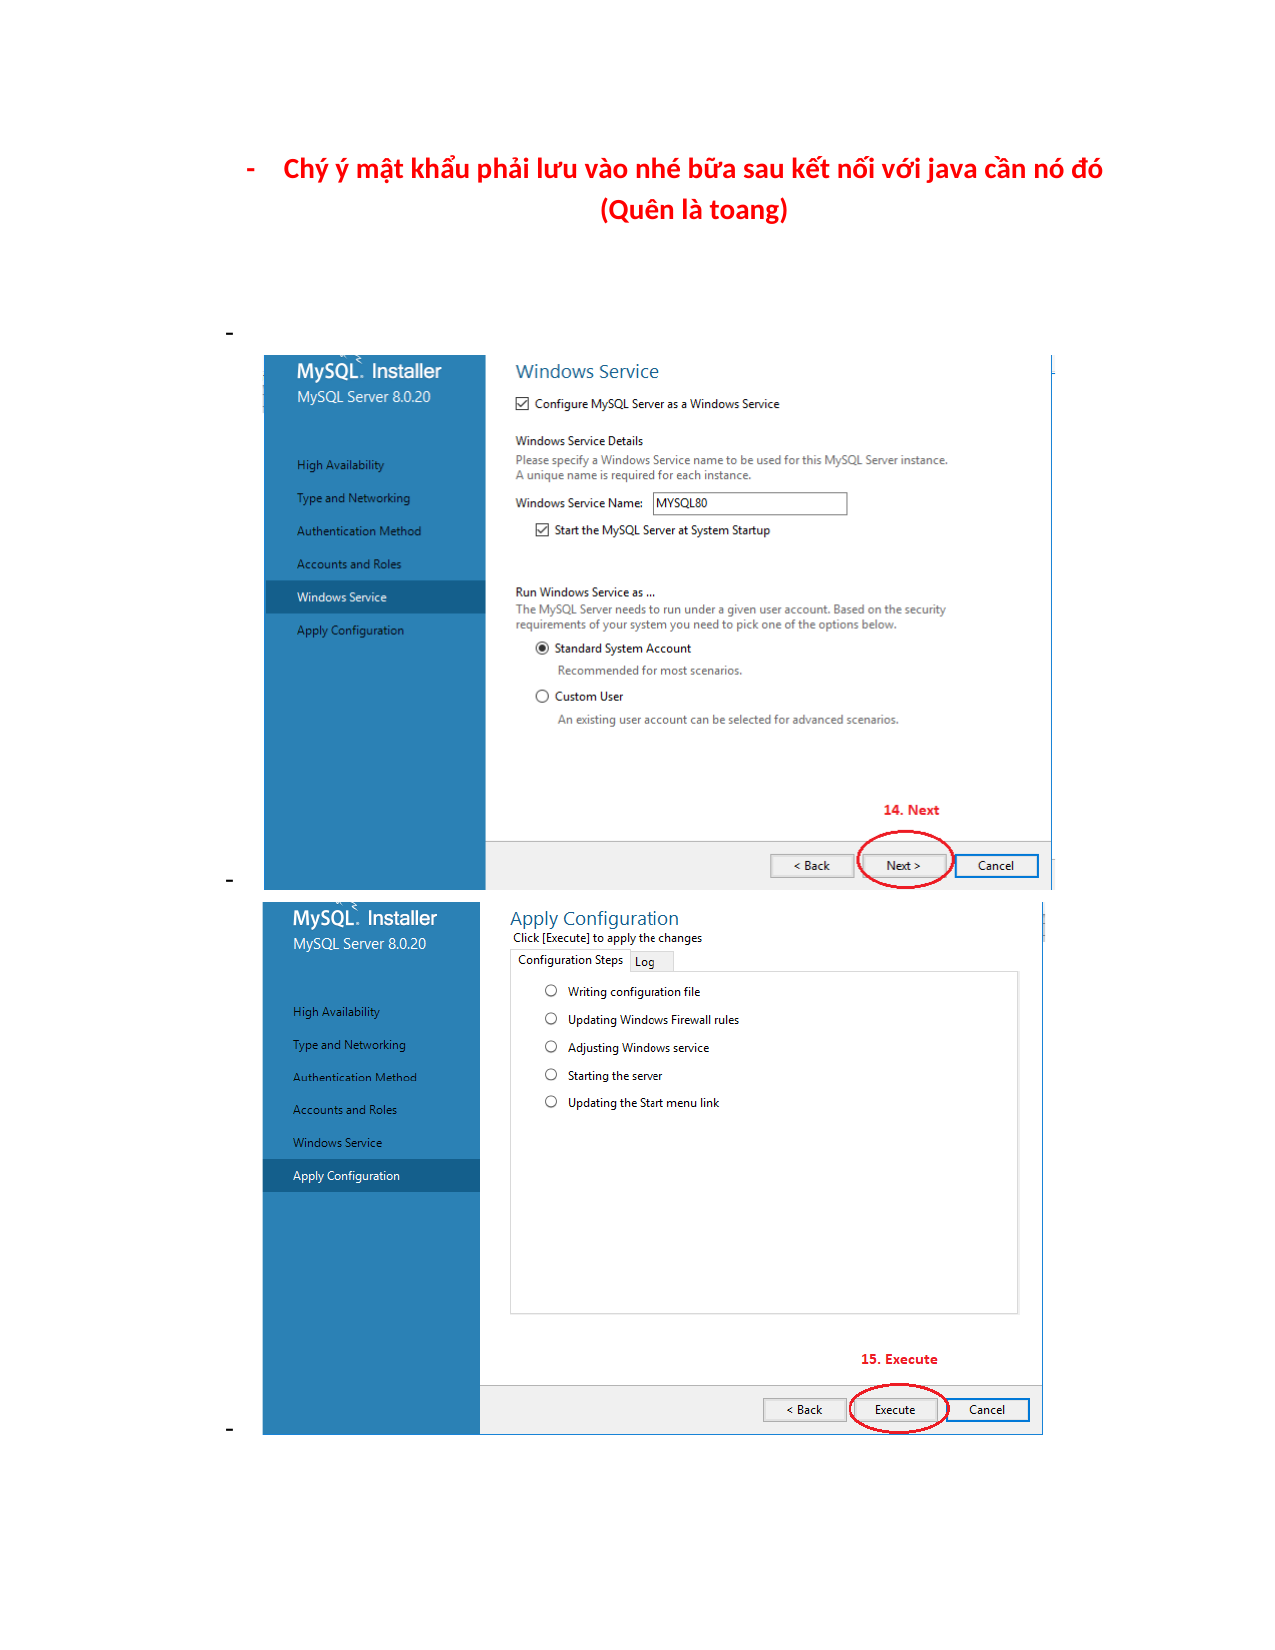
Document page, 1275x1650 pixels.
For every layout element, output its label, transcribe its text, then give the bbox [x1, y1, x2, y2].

list Chý ý mật khẩu phải lưu vào nhé bữa sau kết nối với java cần nó đó (Quên là toang) [225, 150, 1125, 227]
picture [262, 355, 1055, 890]
picture [262, 902, 1046, 1439]
